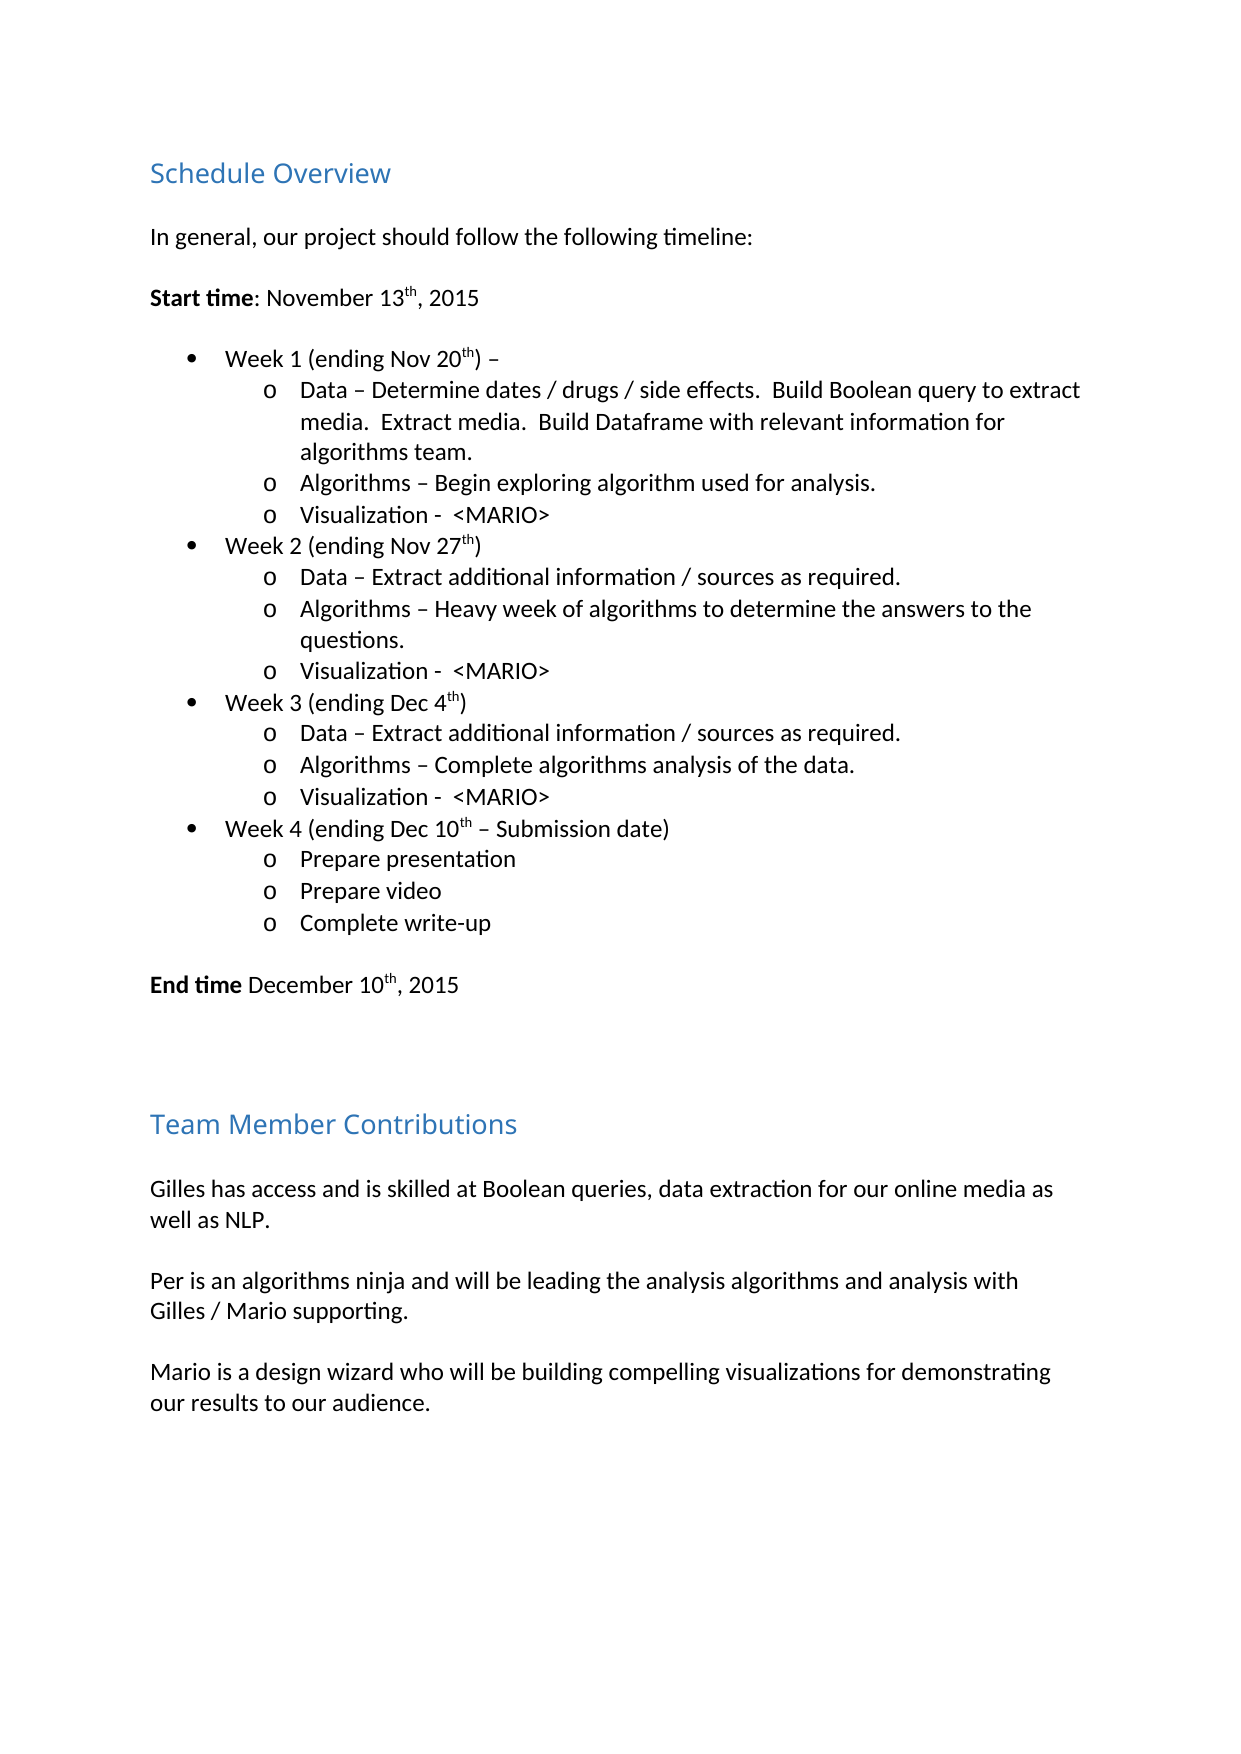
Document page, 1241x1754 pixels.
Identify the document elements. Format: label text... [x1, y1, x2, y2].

list Data – Extract additional information / sources as required. [262, 717, 1090, 749]
text Mario is a design wizard who will be building compelling visualizations for demonstrating our results to our audience. [150, 1356, 1090, 1417]
list Algorithms – Begin exploring algorithm used for analysis. [262, 467, 1090, 499]
list Algorithms – Complete algorithms analysis of the data. [262, 749, 1090, 781]
subtitle Schedule Overview [150, 154, 1090, 191]
text In general, our project should follow the following timeline: [150, 222, 1090, 252]
list Data – Determine dates / drugs / side effects. Build Boolean query to extract media. Extract media. Build Dataframe with relevant information for algorithms team. [262, 374, 1090, 467]
text End time December 10th, 2015 [150, 969, 1090, 999]
text Start time: November 13th, 2015 [150, 283, 1090, 313]
list Week 2 (ending Nov 27th) [187, 531, 1090, 561]
text Per is an algorithms ninja and will be leading the analysis algorithms and analysis with Gilles / Mario supporting. [150, 1265, 1090, 1326]
list Data – Extract additional information / sources as required. [262, 561, 1090, 593]
list Week 1 (ending Nov 20th) – [187, 344, 1090, 374]
list Visualization - <MARIO> [262, 655, 1090, 687]
list Prepare presentation [262, 843, 1090, 875]
list Week 3 (ending Dec 4th) [187, 687, 1090, 717]
list Visualization - <MARIO> [262, 499, 1090, 531]
list Algorithms – Heavy week of algorithms to determine the answers to the questions. [262, 593, 1090, 655]
list Complete write-up [262, 907, 1090, 938]
list Week 4 (ending Dec 10th – Submission date) [187, 813, 1090, 843]
text Gilles has access and is skilled at Boolean queries, data extraction for our online media as well as NLP. [150, 1173, 1090, 1234]
list Prepare video [262, 875, 1090, 907]
subtitle Team Member Contributions [150, 1106, 1090, 1143]
list Visualization - <MARIO> [262, 781, 1090, 813]
